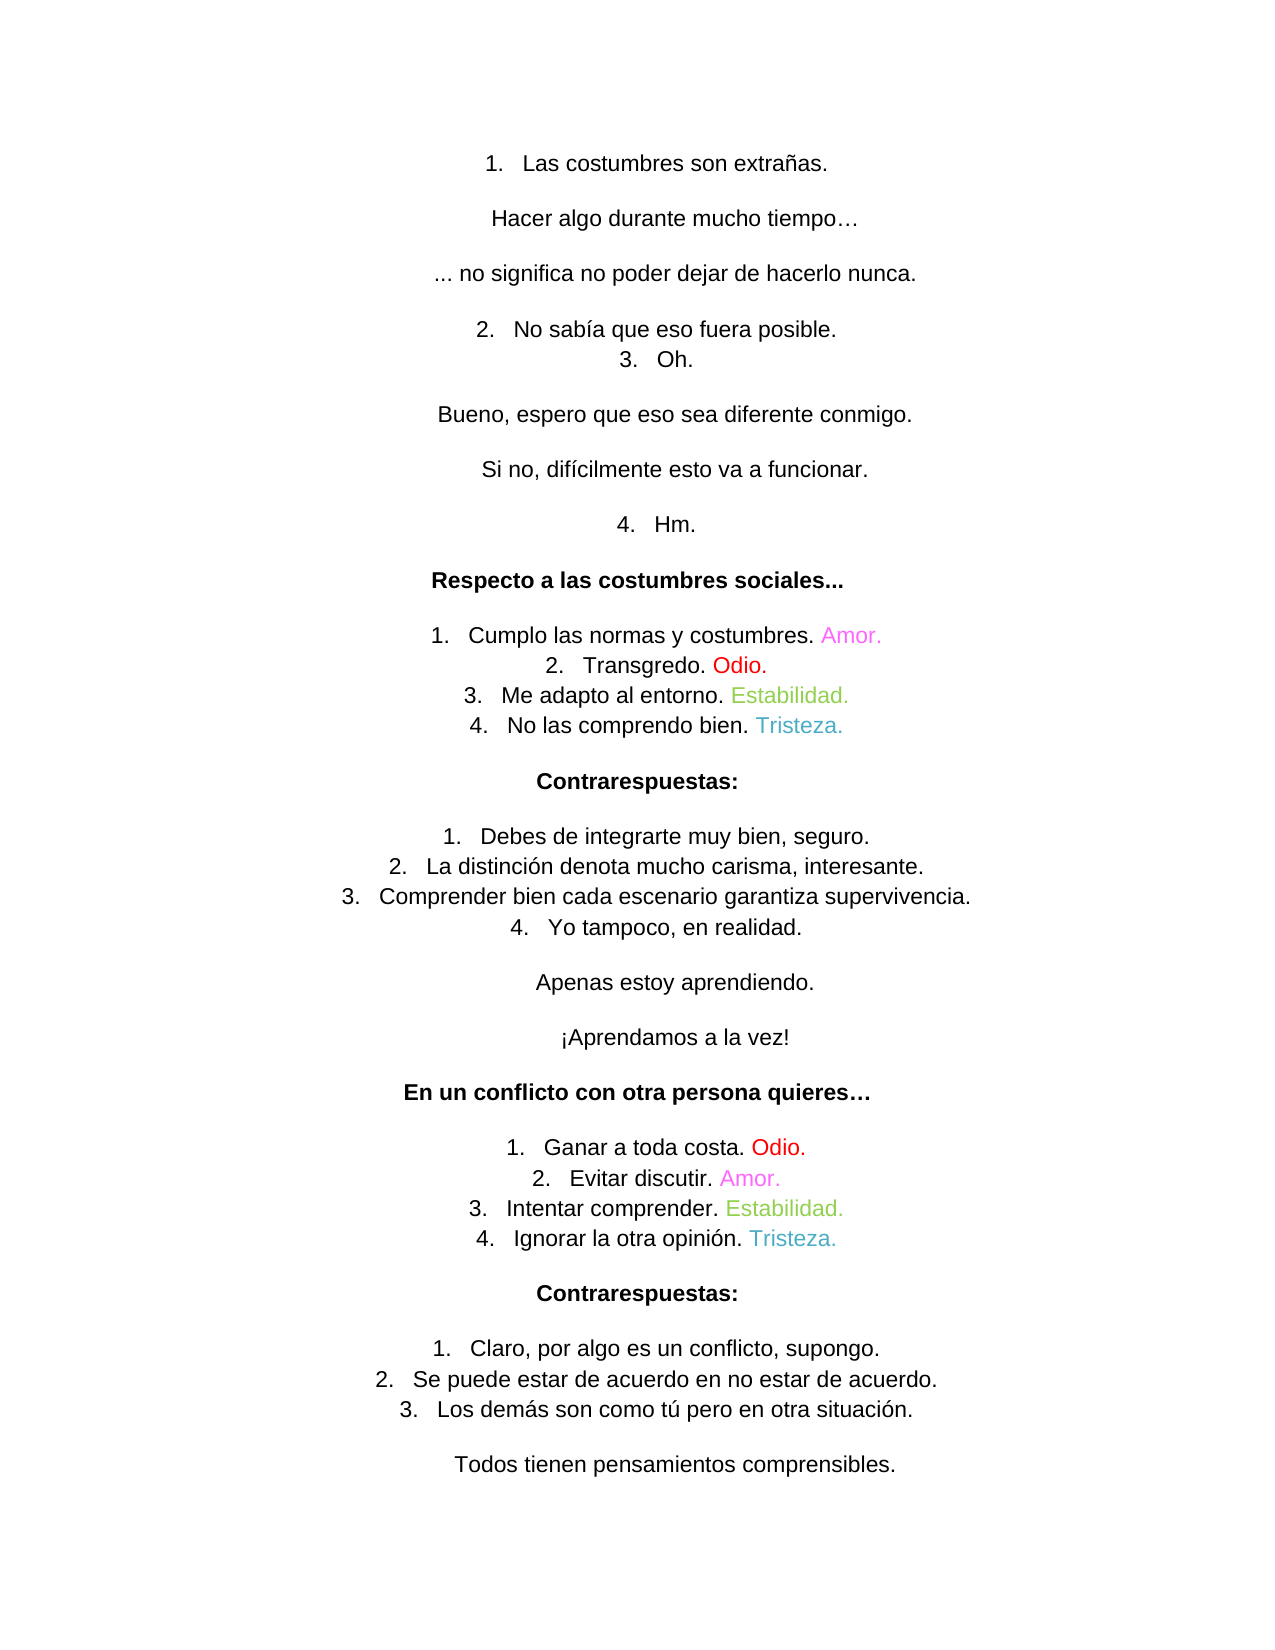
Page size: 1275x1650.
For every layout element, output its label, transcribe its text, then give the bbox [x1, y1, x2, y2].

list Yo tampoco, en realidad. [187, 913, 1125, 940]
text Contrarespuestas: [150, 768, 1125, 794]
list Comprender bien cada escenario garantiza supervivencia. [187, 883, 1125, 910]
text Apenas estoy aprendiendo. [225, 969, 1125, 995]
list Oh. [187, 346, 1125, 372]
list La distinción denota mucho carisma, interesante. [187, 853, 1125, 879]
list Hm. [187, 511, 1125, 538]
list Se puede estar de acuerdo en no estar de acuerdo. [187, 1366, 1125, 1392]
list No las comprendo bien. Tristeza. [187, 712, 1125, 739]
list Debes de integrarte muy bien, seguro. [187, 823, 1125, 849]
list Cumplo las normas y costumbres. Amor. [187, 622, 1125, 648]
text Todos tienen pensamientos comprensibles. [225, 1451, 1125, 1477]
list Los demás son como tú pero en otra situación. [187, 1396, 1125, 1422]
list Transgredo. Odio. [187, 652, 1125, 678]
list Ignorar la otra opinión. Tristeza. [187, 1225, 1125, 1251]
list Evitar discutir. Amor. [187, 1164, 1125, 1191]
text Respecto a las costumbres sociales... [150, 567, 1125, 593]
list Las costumbres son extrañas. [187, 150, 1125, 176]
list No sabía que eso fuera posible. [187, 316, 1125, 342]
list Intentar comprender. Estabilidad. [187, 1195, 1125, 1221]
text En un conflicto con otra persona quieres… [150, 1079, 1125, 1106]
text Bueno, espero que eso sea diferente conmigo. [225, 401, 1125, 427]
text Contrarespuestas: [150, 1280, 1125, 1307]
text ¡Aprendamos a la vez! [225, 1024, 1125, 1050]
list Claro, por algo es un conflicto, supongo. [187, 1335, 1125, 1362]
list Me adapto al entorno. Estabilidad. [187, 682, 1125, 709]
text Si no, difícilmente esto va a funcionar. [225, 456, 1125, 483]
text Hacer algo durante mucho tiempo… [225, 205, 1125, 232]
text ... no significa no poder dejar de hacerlo nunca. [225, 260, 1125, 287]
list Ganar a toda costa. Odio. [187, 1134, 1125, 1161]
